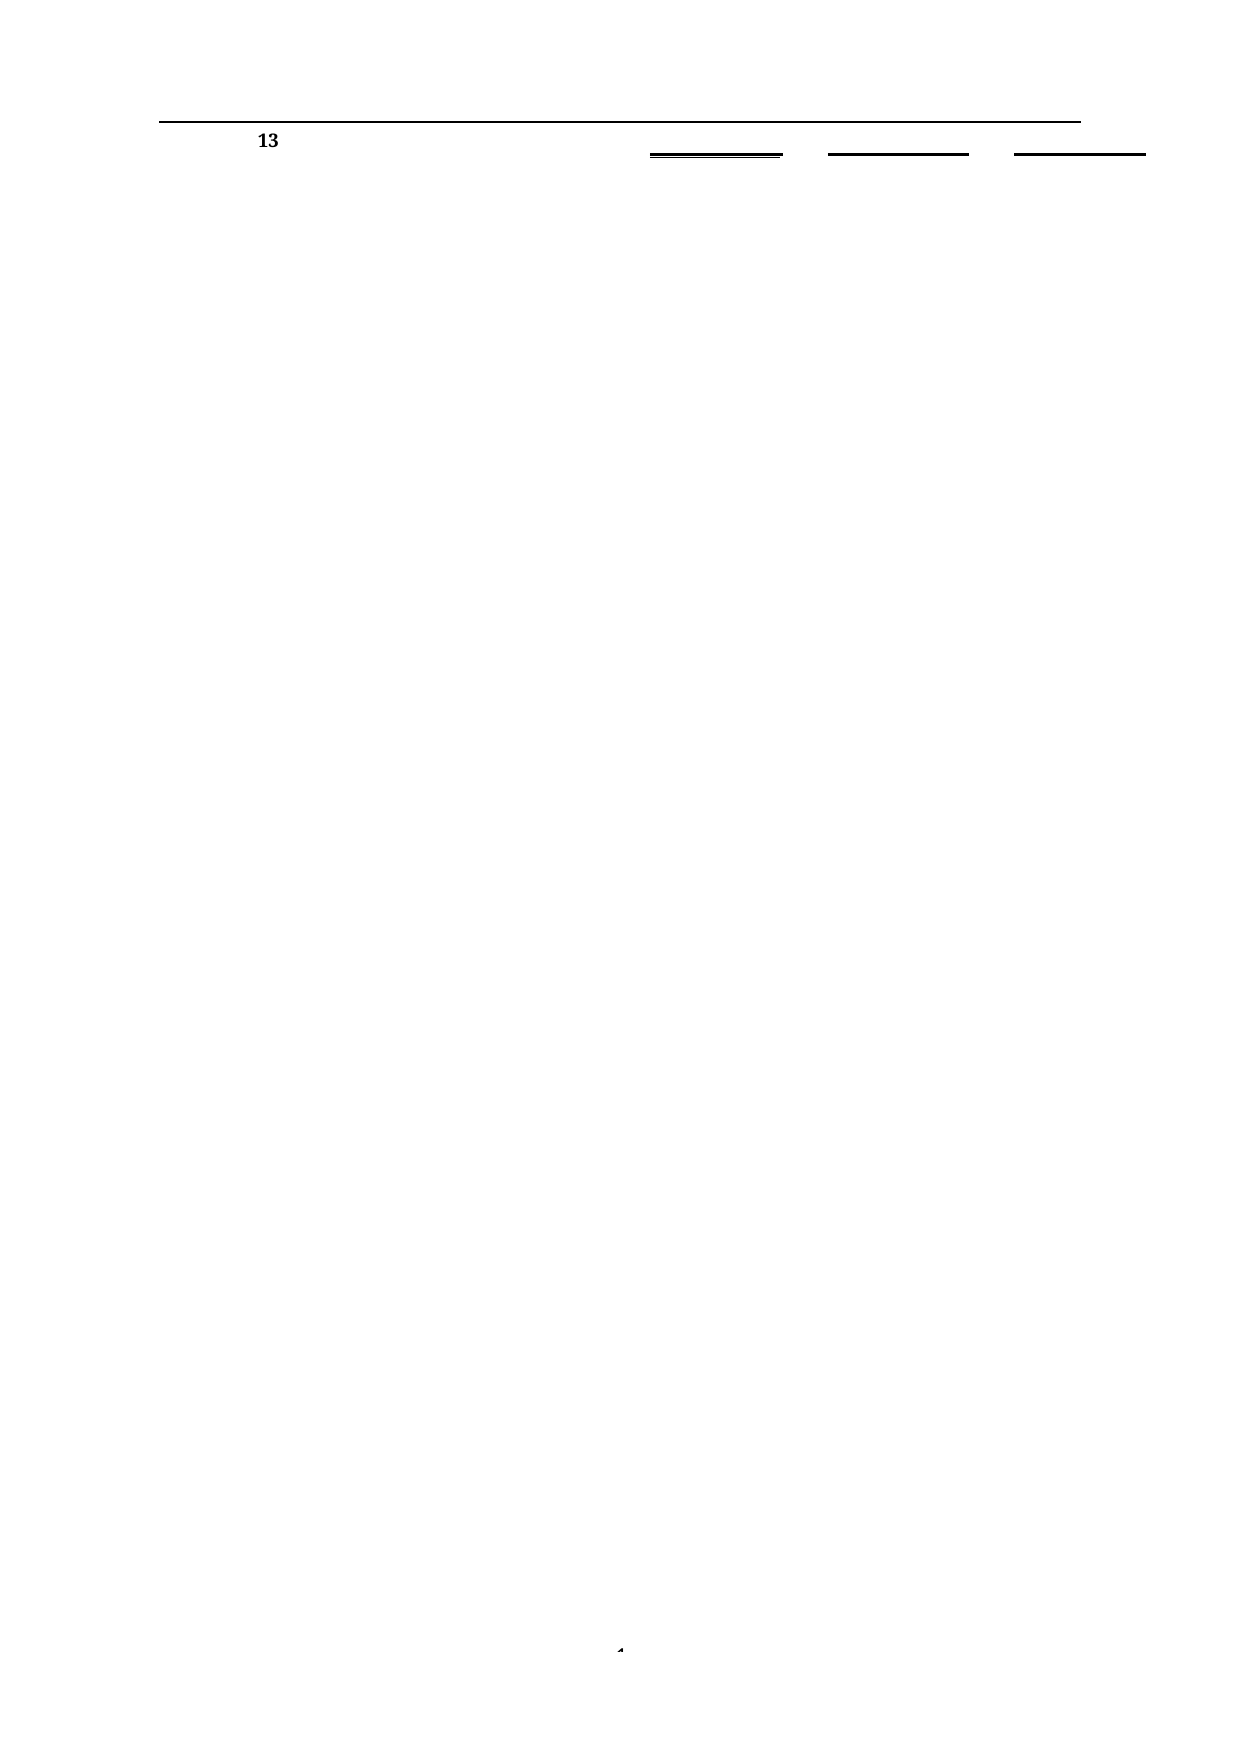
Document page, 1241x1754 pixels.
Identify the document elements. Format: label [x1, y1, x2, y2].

text [210, 127, 1240, 153]
